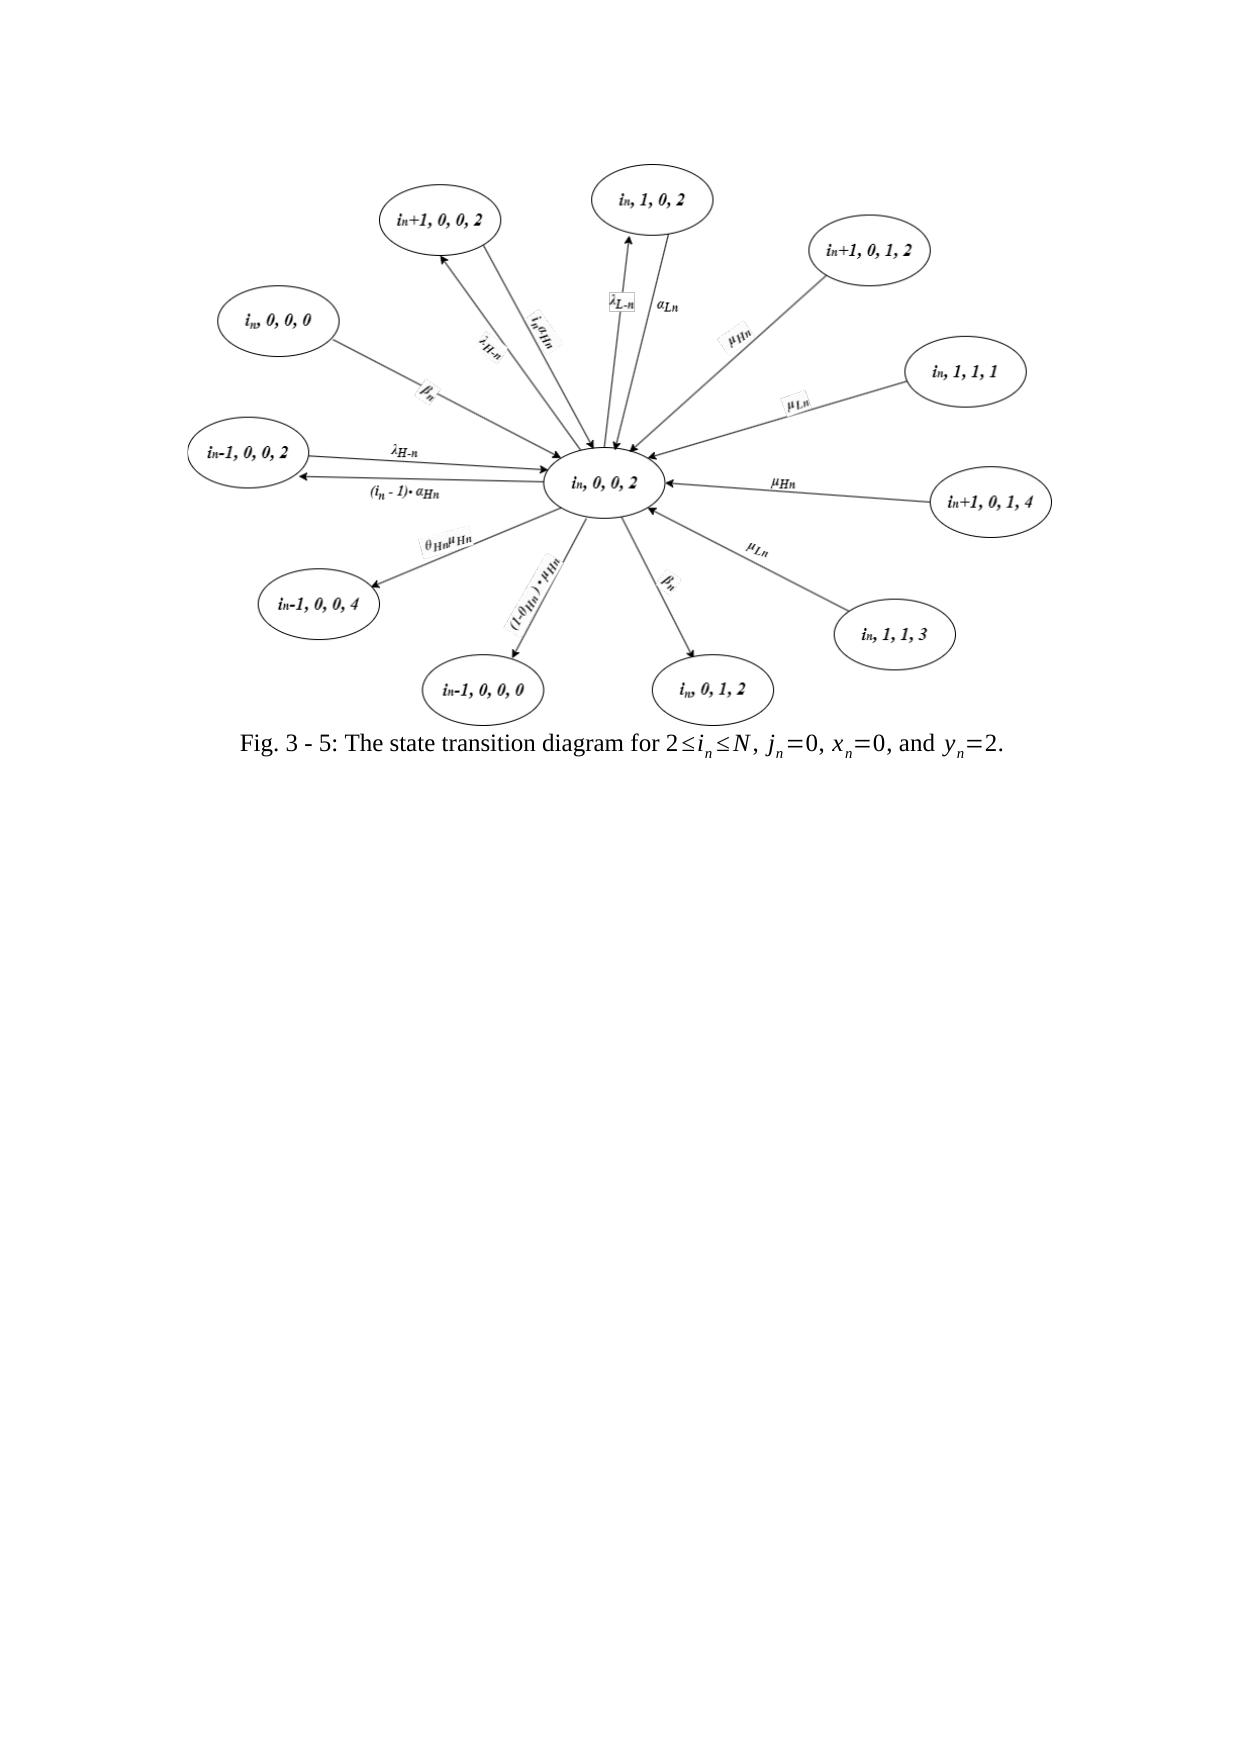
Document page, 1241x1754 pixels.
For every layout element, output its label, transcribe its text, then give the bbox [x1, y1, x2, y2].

picture [187, 164, 1052, 726]
text Fig. 3 - 5: The state transition diagram for , , , and . [187, 727, 1059, 764]
